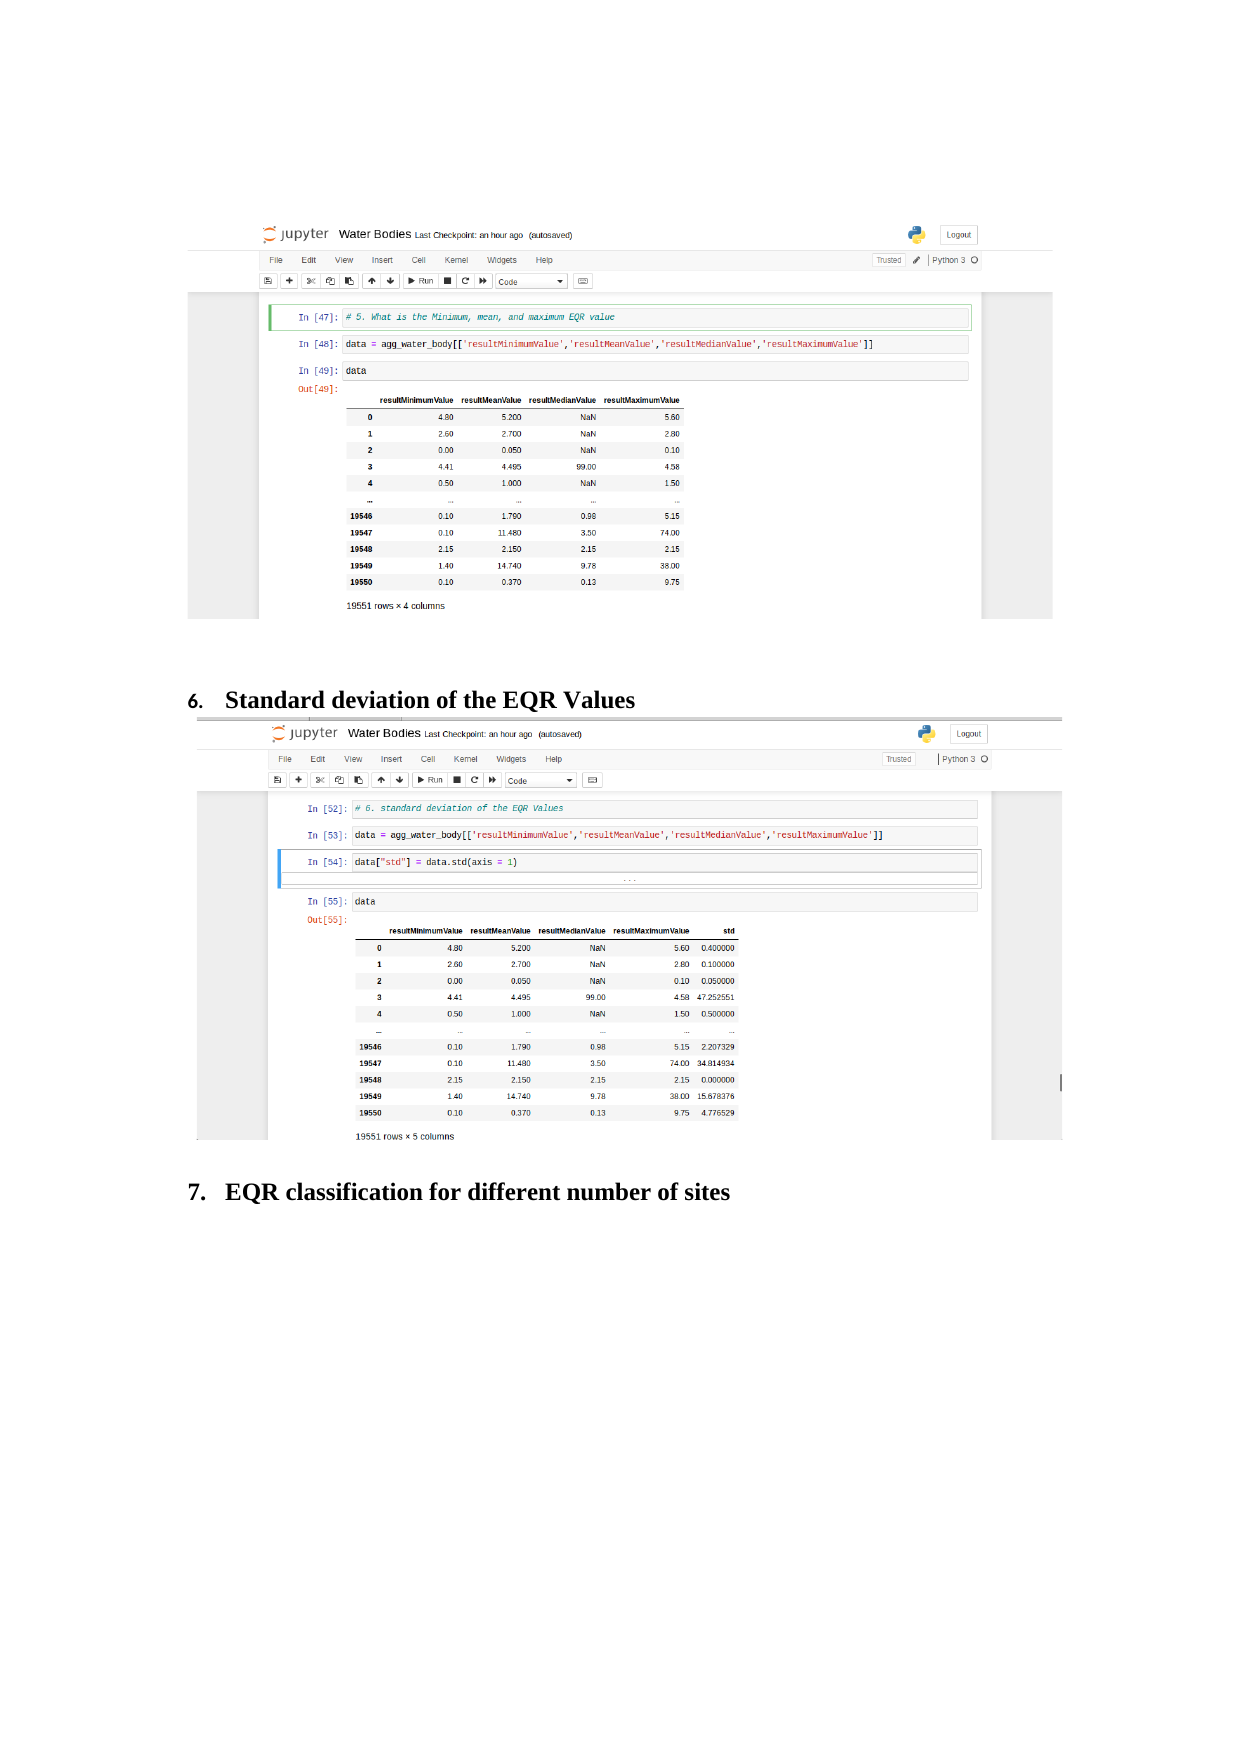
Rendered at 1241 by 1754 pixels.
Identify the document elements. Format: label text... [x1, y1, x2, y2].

list Standard deviation of the EQR Values [187, 685, 1090, 714]
picture [196, 717, 1063, 1140]
list EQR classification for different number of sites [187, 1177, 1090, 1206]
picture [187, 224, 1053, 619]
